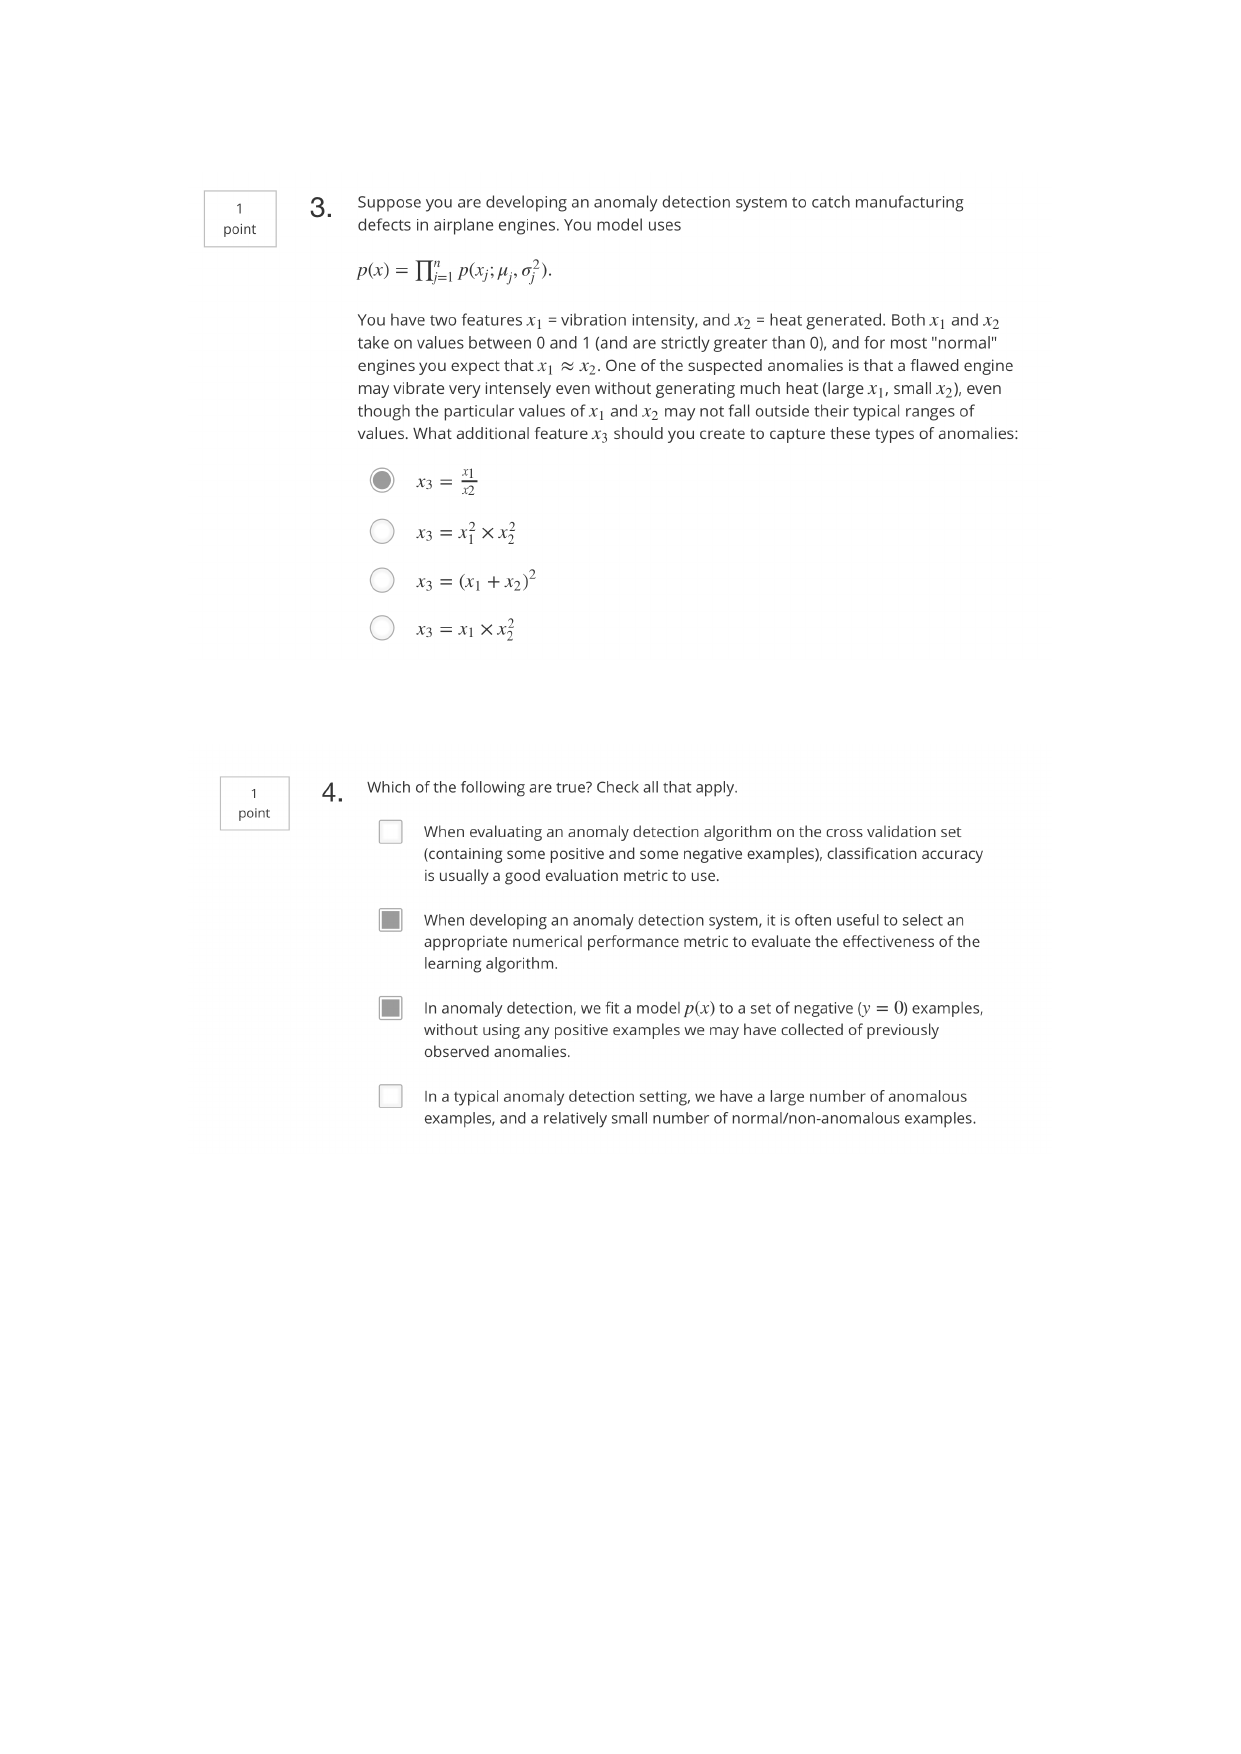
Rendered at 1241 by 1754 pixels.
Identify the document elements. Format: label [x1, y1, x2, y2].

picture [187, 172, 1053, 660]
picture [187, 744, 1053, 1154]
